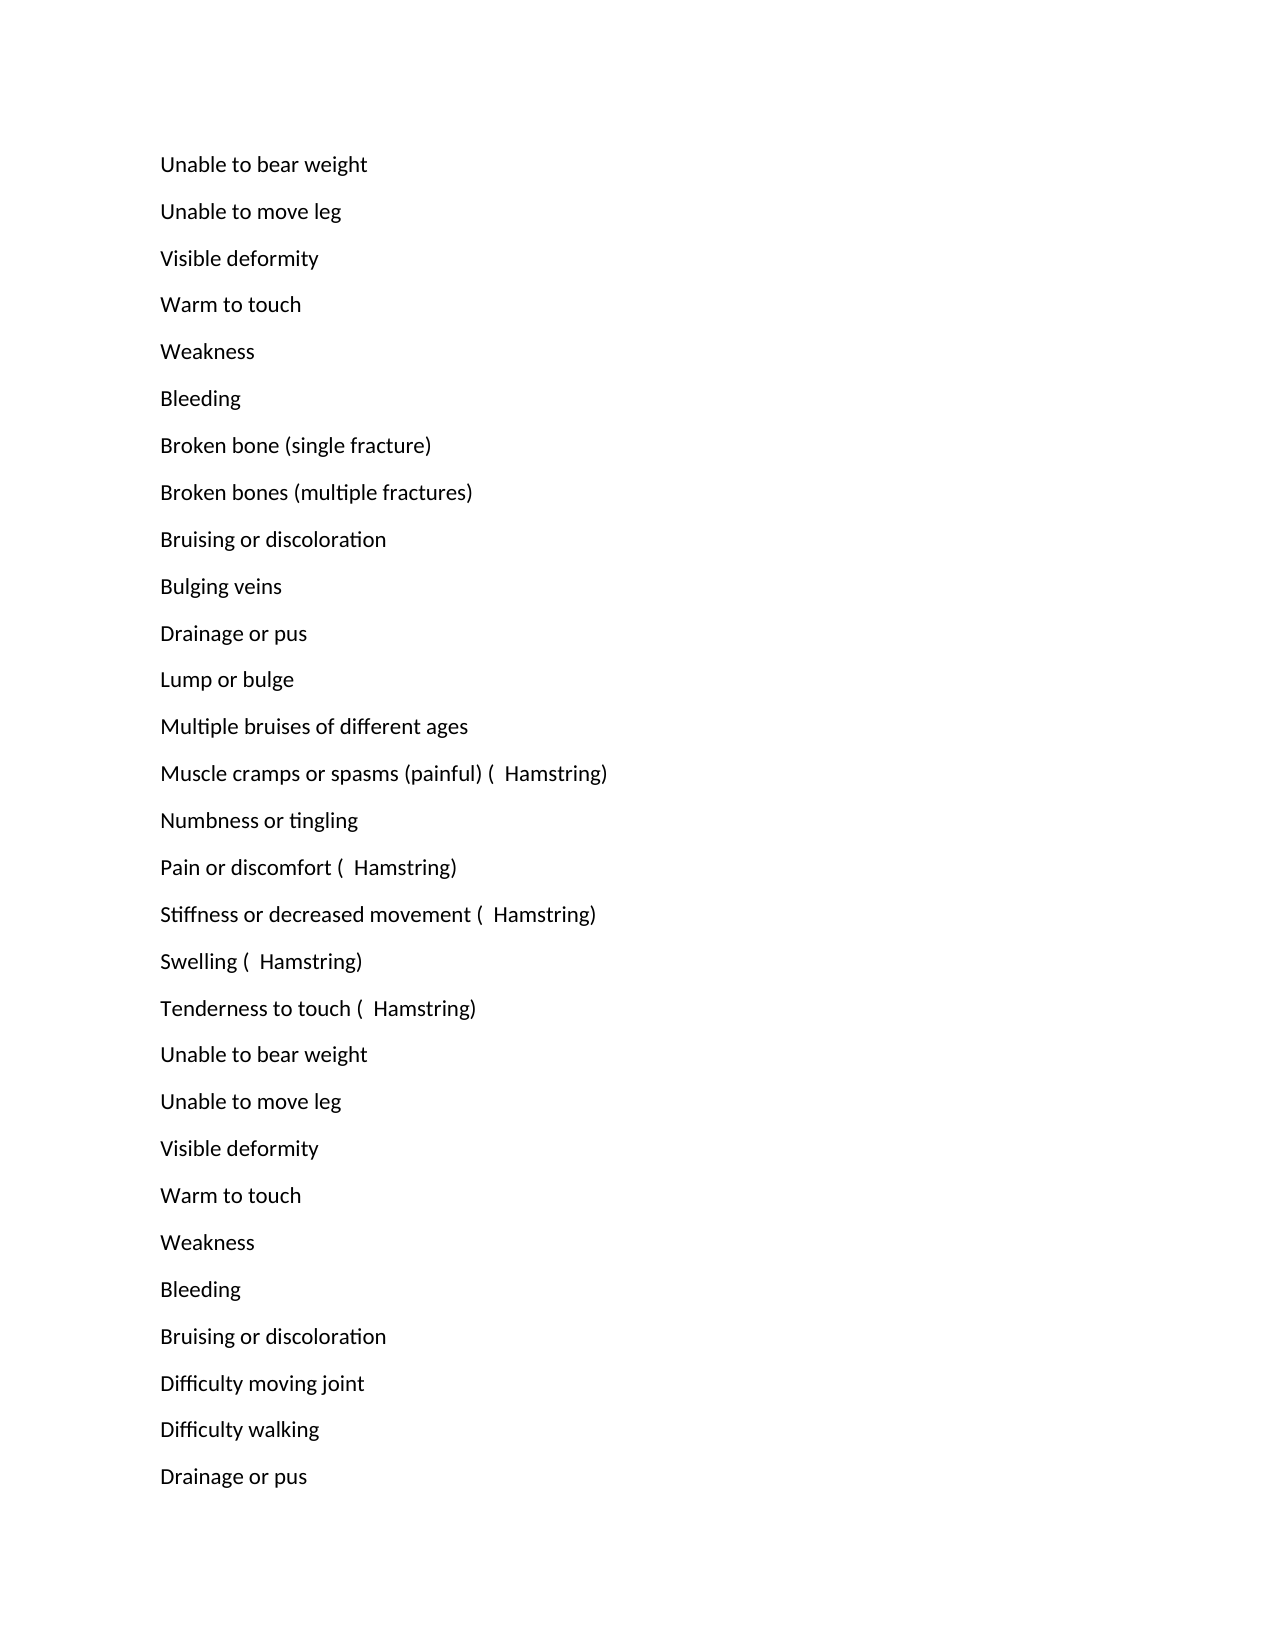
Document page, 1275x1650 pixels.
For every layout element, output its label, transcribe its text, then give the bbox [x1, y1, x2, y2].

text Numbness or tingling [150, 806, 1125, 834]
text Bleeding [150, 384, 1125, 412]
text Broken bone (single fracture) [150, 431, 1125, 459]
text Drainage or pus [150, 619, 1125, 647]
text Weakness [150, 1228, 1125, 1256]
text Broken bones (multiple fractures) [150, 478, 1125, 506]
text Unable to bear weight [150, 1041, 1125, 1069]
text Warm to touch [150, 1181, 1125, 1209]
text Pain or discomfort ( Hamstring) [150, 853, 1125, 881]
text Muscle cramps or spasms (painful) ( Hamstring) [150, 759, 1125, 787]
text Swelling ( Hamstring) [150, 947, 1125, 975]
text Difficulty walking [150, 1416, 1125, 1444]
text Weakness [150, 337, 1125, 366]
text Drainage or pus [150, 1462, 1125, 1491]
text Visible deformity [150, 244, 1125, 272]
text Difficulty moving joint [150, 1369, 1125, 1397]
text Bleeding [150, 1275, 1125, 1303]
text Lump or bulge [150, 666, 1125, 694]
text Multiple bruises of different ages [150, 712, 1125, 741]
text Warm to touch [150, 291, 1125, 319]
text Bulging veins [150, 572, 1125, 600]
text Bruising or discoloration [150, 525, 1125, 553]
text Tenderness to touch ( Hamstring) [150, 994, 1125, 1022]
text Visible deformity [150, 1134, 1125, 1162]
text Unable to bear weight [150, 150, 1125, 178]
text Unable to move leg [150, 197, 1125, 225]
text Bruising or discoloration [150, 1322, 1125, 1350]
text Unable to move leg [150, 1087, 1125, 1116]
text Stiffness or decreased movement ( Hamstring) [150, 900, 1125, 928]
